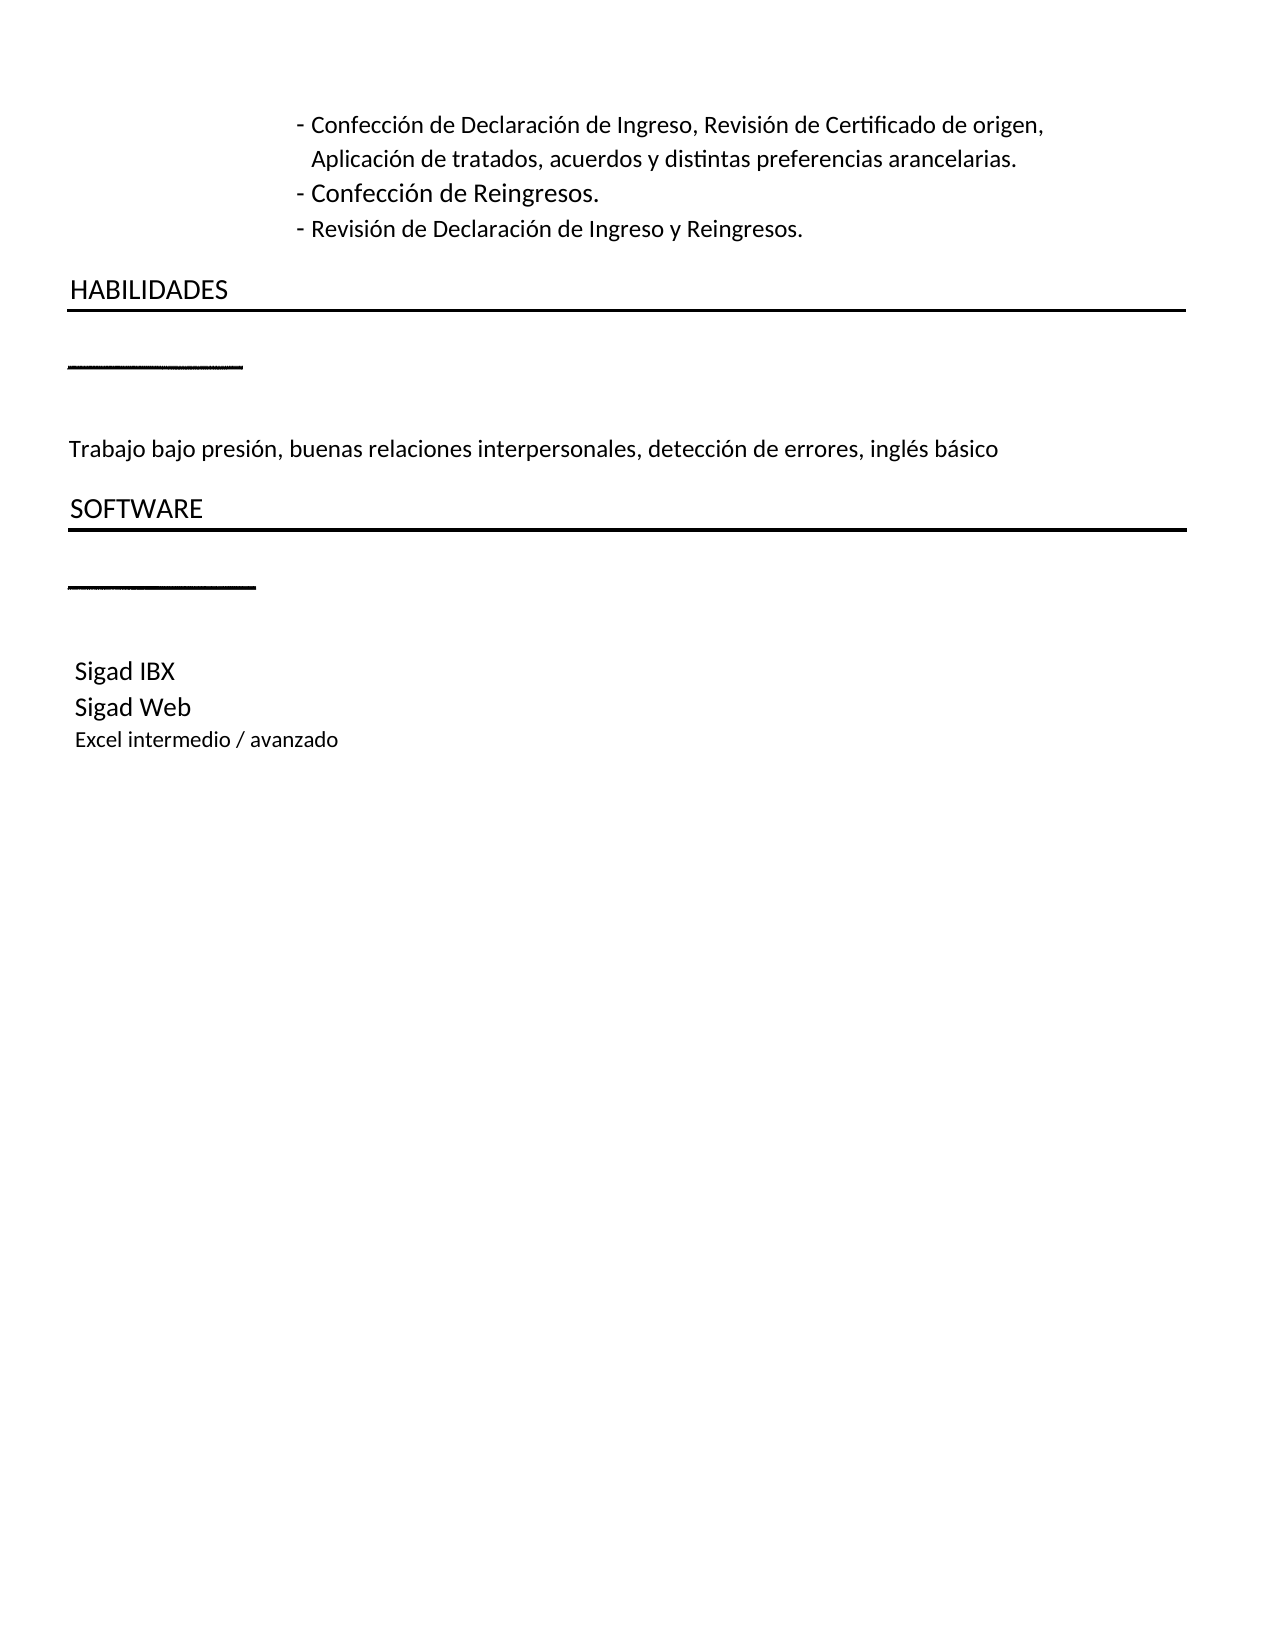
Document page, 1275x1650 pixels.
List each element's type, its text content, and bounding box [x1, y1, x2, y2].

subtitle SOFTWARE [70, 490, 598, 526]
subtitle HABILIDADES [70, 271, 598, 306]
list Confección de Reingresos. [296, 176, 1096, 209]
text Sigad IBX [74, 654, 1096, 687]
text Trabajo bajo presión, buenas relaciones interpersonales, detección de errores, inglés básico [68, 433, 1096, 464]
text Excel intermedio / avanzado [75, 725, 1096, 753]
picture [67, 365, 243, 370]
picture [67, 586, 257, 590]
list Revisión de Declaración de Ingreso y Reingresos. [296, 211, 1096, 244]
list Confección de Declaración de Ingreso, Revisión de Certificado de origen, Aplicación de tratados, acuerdos y distintas preferencias arancelarias. [296, 107, 1096, 173]
text Sigad Web [74, 690, 1096, 723]
